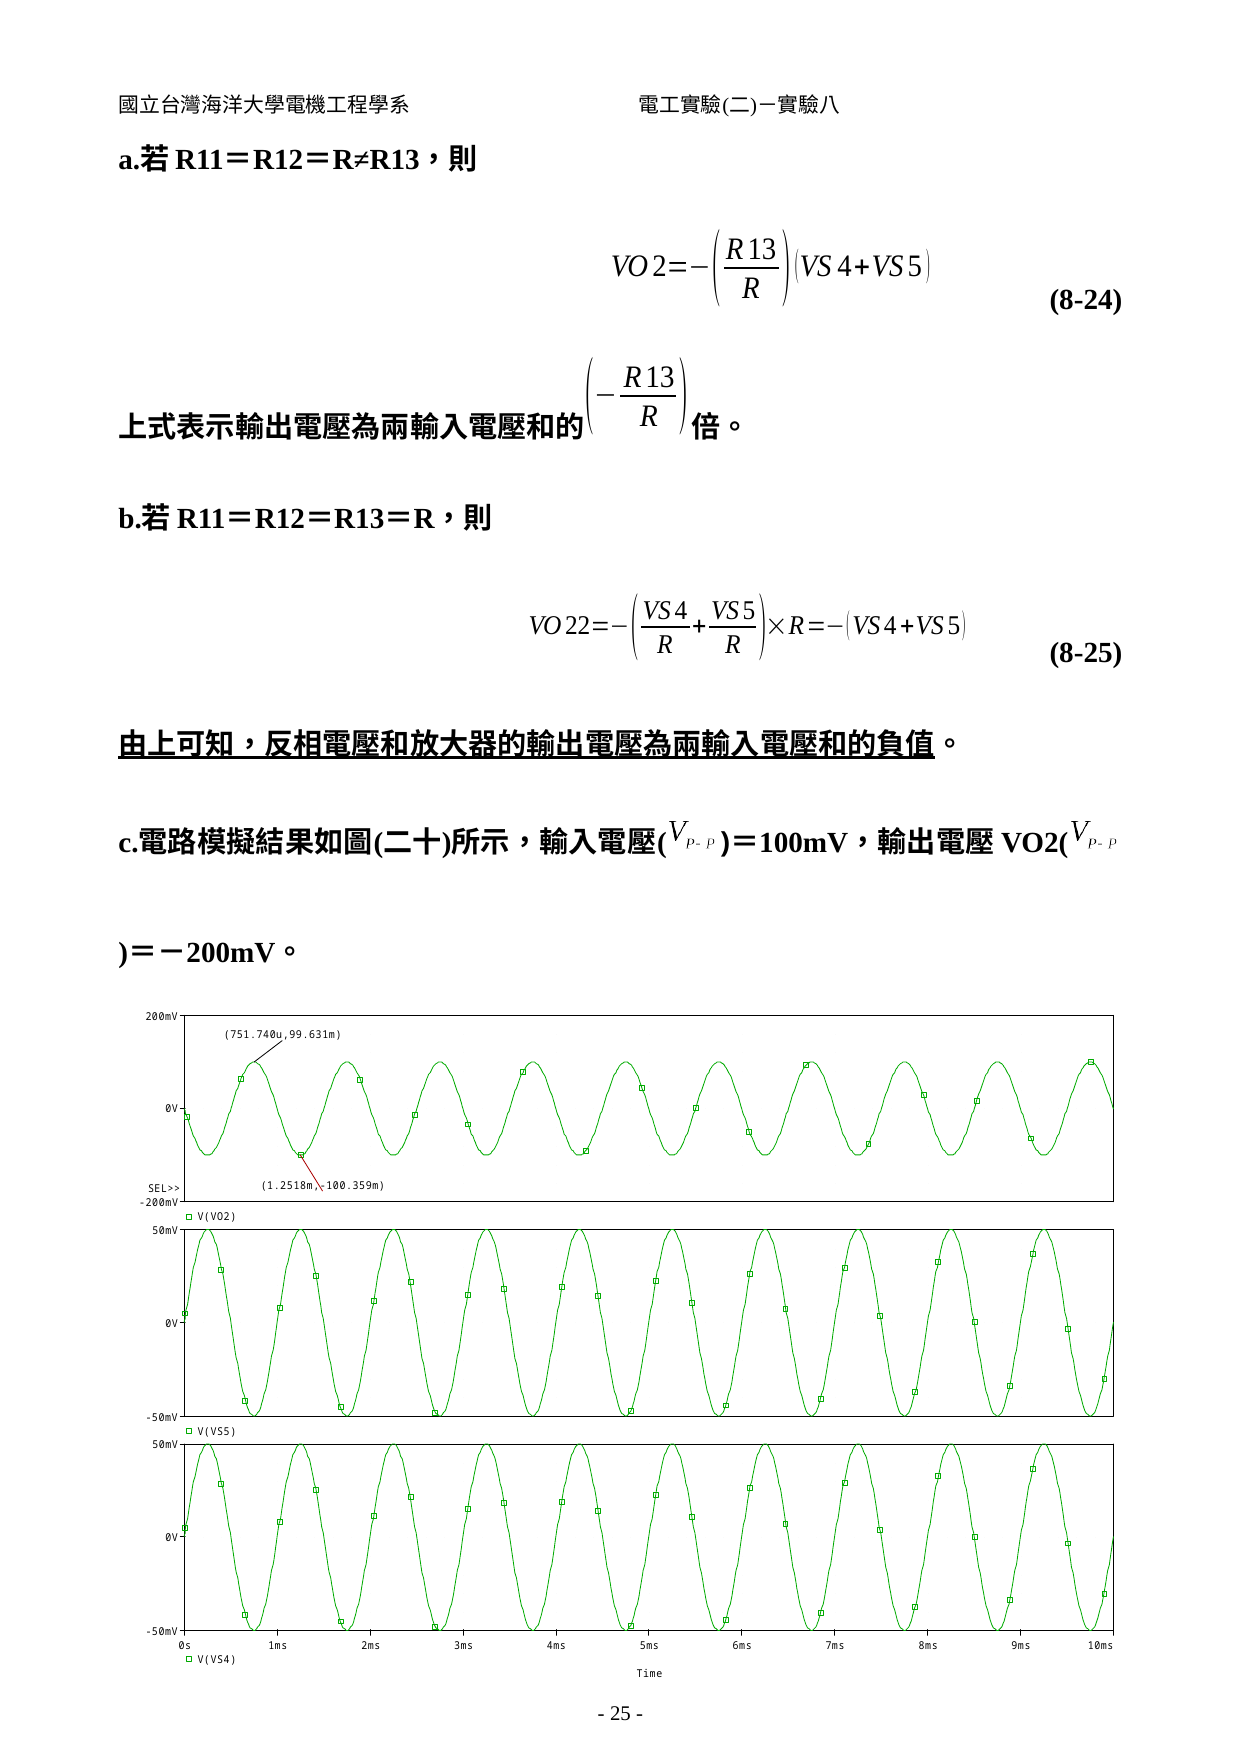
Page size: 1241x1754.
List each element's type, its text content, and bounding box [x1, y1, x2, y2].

text c.電路模擬結果如圖(二十)所示，輸入電壓()＝100mV，輸出電壓VO2()＝－200mV。 [118, 800, 1122, 987]
text 上式表示輸出電壓為兩輸入電壓和的倍。 [118, 345, 1122, 457]
text b.若R11＝R12＝R13＝R，則 [118, 478, 1122, 553]
text 由上可知，反相電壓和放大器的輸出電壓為兩輸入電壓和的負值。 [118, 704, 1122, 779]
text a.若R11＝R12＝R≠R13，則 [118, 119, 1122, 194]
text (8-25) [118, 574, 1122, 687]
text (8-24) [118, 216, 1122, 328]
